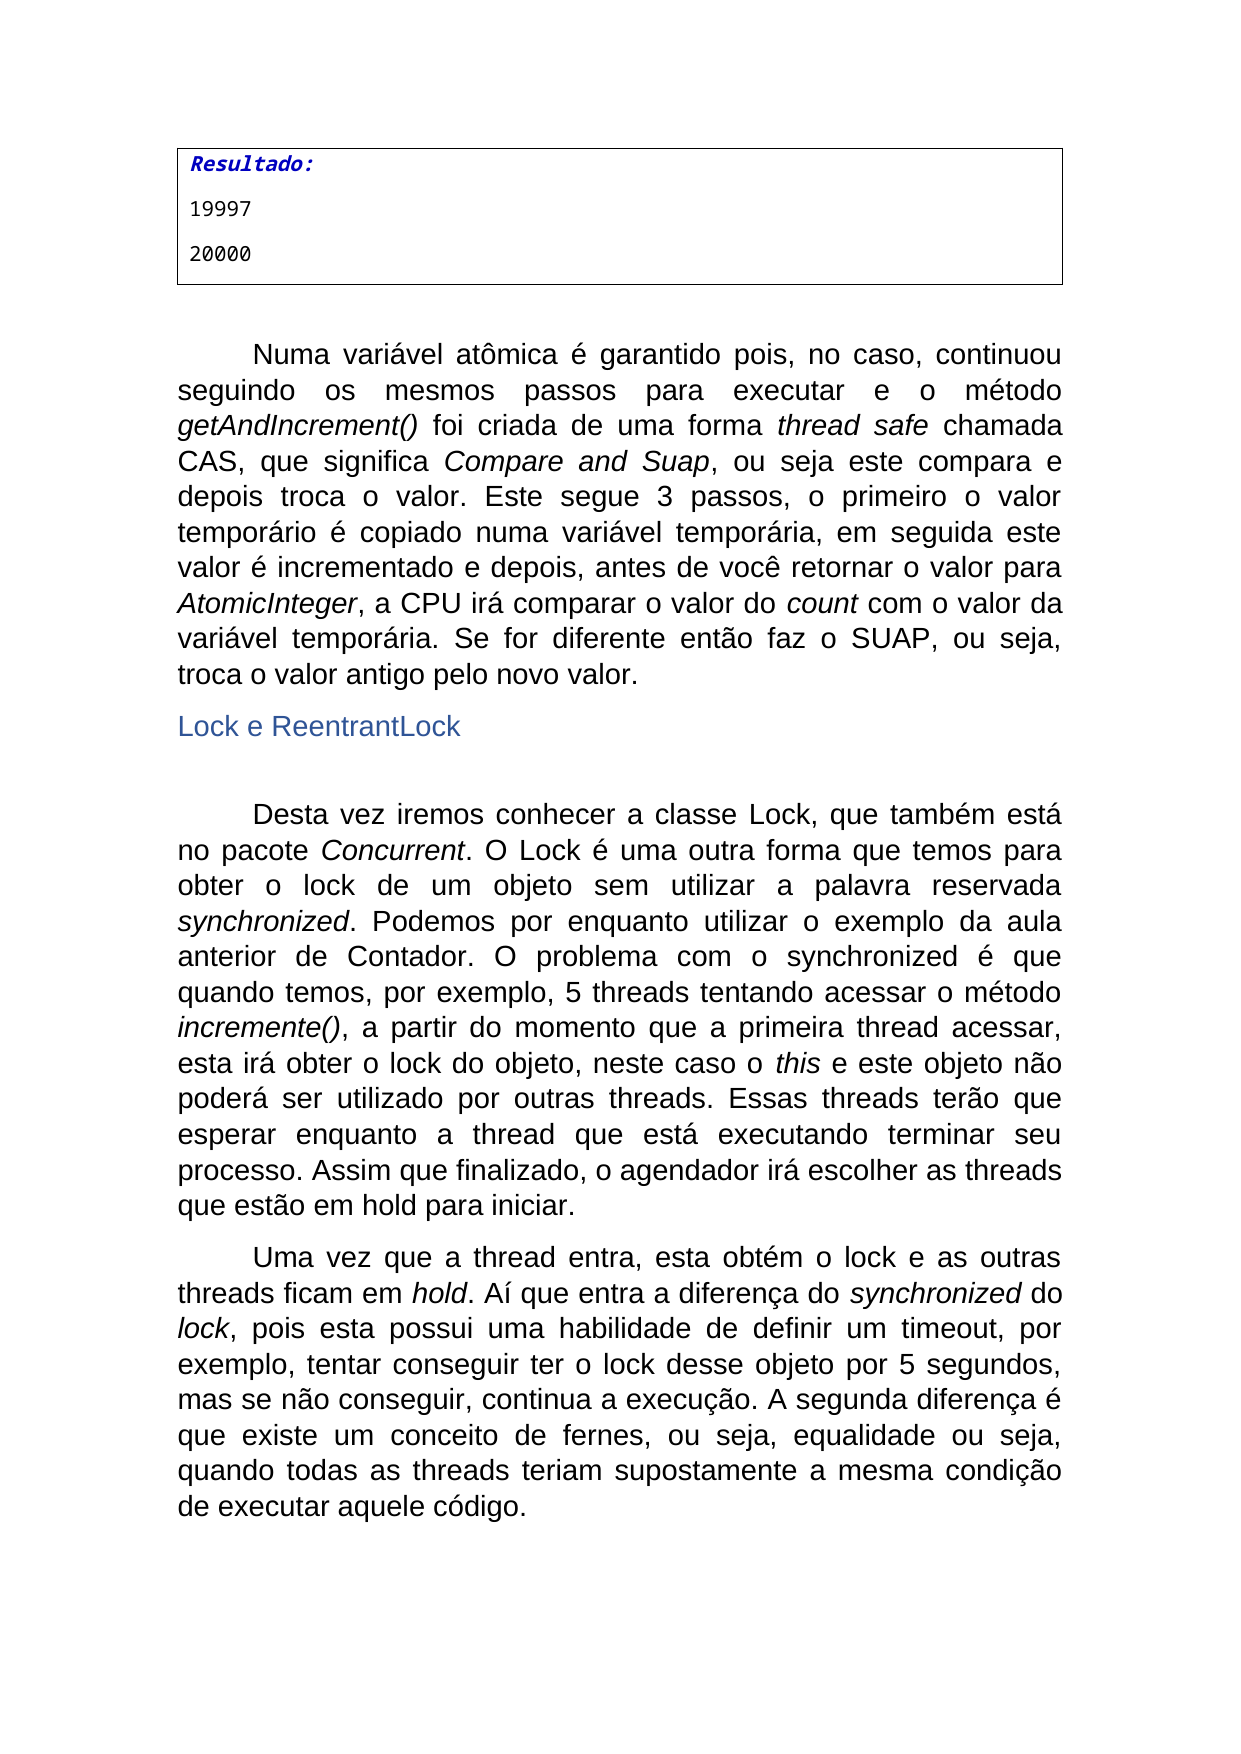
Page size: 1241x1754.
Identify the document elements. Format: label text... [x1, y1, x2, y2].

text Uma vez que a thread entra, esta obtém o lock e as outras threads ficam em hold. Aí que entra a diferença do synchronized do lock, pois esta possui uma habilidade de definir um timeout, por exemplo, tentar conseguir ter o lock desse objeto por 5 segundos, mas se não conseguir, continua a execução. A segunda diferença é que existe um conceito de fernes, ou seja, equalidade ou seja, quando todas as threads teriam supostamente a mesma condição de executar aquele código. [177, 1240, 1063, 1522]
table_cell Resultado: 19997 20000 [178, 149, 1062, 284]
text Numa variável atômica é garantido pois, no caso, continuou seguindo os mesmos passos para executar e o método getAndIncrement() foi criada de uma forma thread safe chamada CAS, que significa Compare and Suap, ou seja este compara e depois troca o valor. Este segue 3 passos, o primeiro o valor temporário é copiado numa variável temporária, em seguida este valor é incrementado e depois, antes de você retornar o valor para AtomicInteger, a CPU irá comparar o valor do count com o valor da variável temporária. Se for diferente então faz o SUAP, ou seja, troca o valor antigo pelo novo valor. [177, 337, 1063, 690]
text Desta vez iremos conhecer a classe Lock, que também está no pacote Concurrent. O Lock é uma outra forma que temos para obter o lock de um objeto sem utilizar a palavra reservada synchronized. Podemos por enquanto utilizar o exemplo da aula anterior de Contador. O problema com o synchronized é que quando temos, por exemplo, 5 threads tentando acessar o método incremente(), a partir do momento que a primeira thread acessar, esta irá obter o lock do objeto, neste caso o this e este objeto não poderá ser utilizado por outras threads. Essas threads terão que esperar enquanto a thread que está executando terminar seu processo. Assim que finalizado, o agendador irá escolher as threads que estão em hold para iniciar. [177, 797, 1063, 1222]
subtitle Lock e ReentrantLock [177, 709, 1063, 743]
